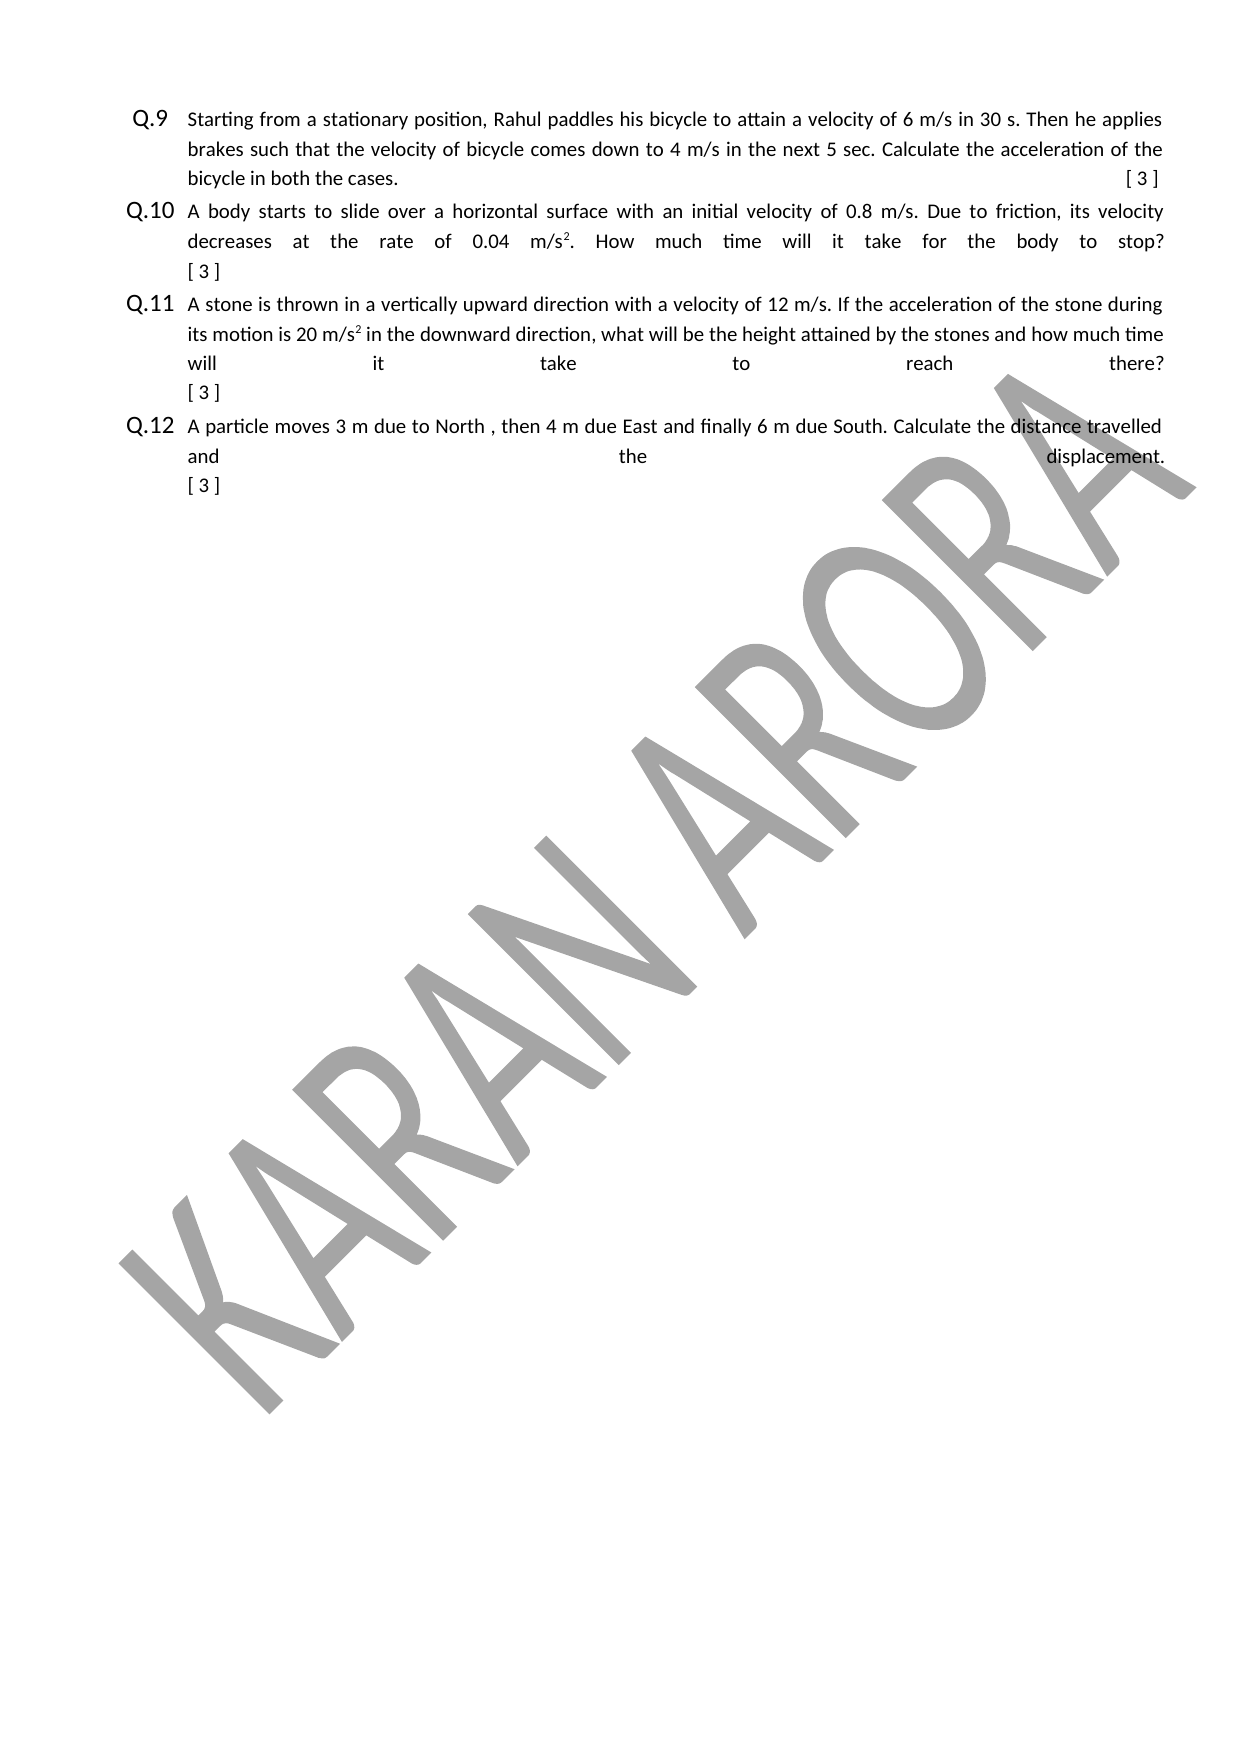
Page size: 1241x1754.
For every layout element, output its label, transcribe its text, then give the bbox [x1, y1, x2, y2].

list Starting from a stationary position, Rahul paddles his bicycle to attain a velocity of 6 m/s in 30 s. Then he applies brakes such that the velocity of bicycle comes down to 4 m/s in the next 5 sec. Calculate the acceleration of the bicycle in both the cases. [ 3 ] [150, 102, 1165, 191]
list A body starts to slide over a horizontal surface with an initial velocity of 0.8 m/s. Due to friction, its velocity decreases at the rate of 0.04 m/s2. How much time will it take for the body to stop? [ 3 ] [150, 194, 1165, 283]
list A particle moves 3 m due to North , then 4 m due East and finally 6 m due South. Calculate the distance travelled and the displacement. [ 3 ] [150, 409, 1165, 498]
list A stone is thrown in a vertically upward direction with a velocity of 12 m/s. If the acceleration of the stone during its motion is 20 m/s2 in the downward direction, what will be the height attained by the stones and how much time will it take to reach there? [ 3 ] [150, 287, 1165, 405]
